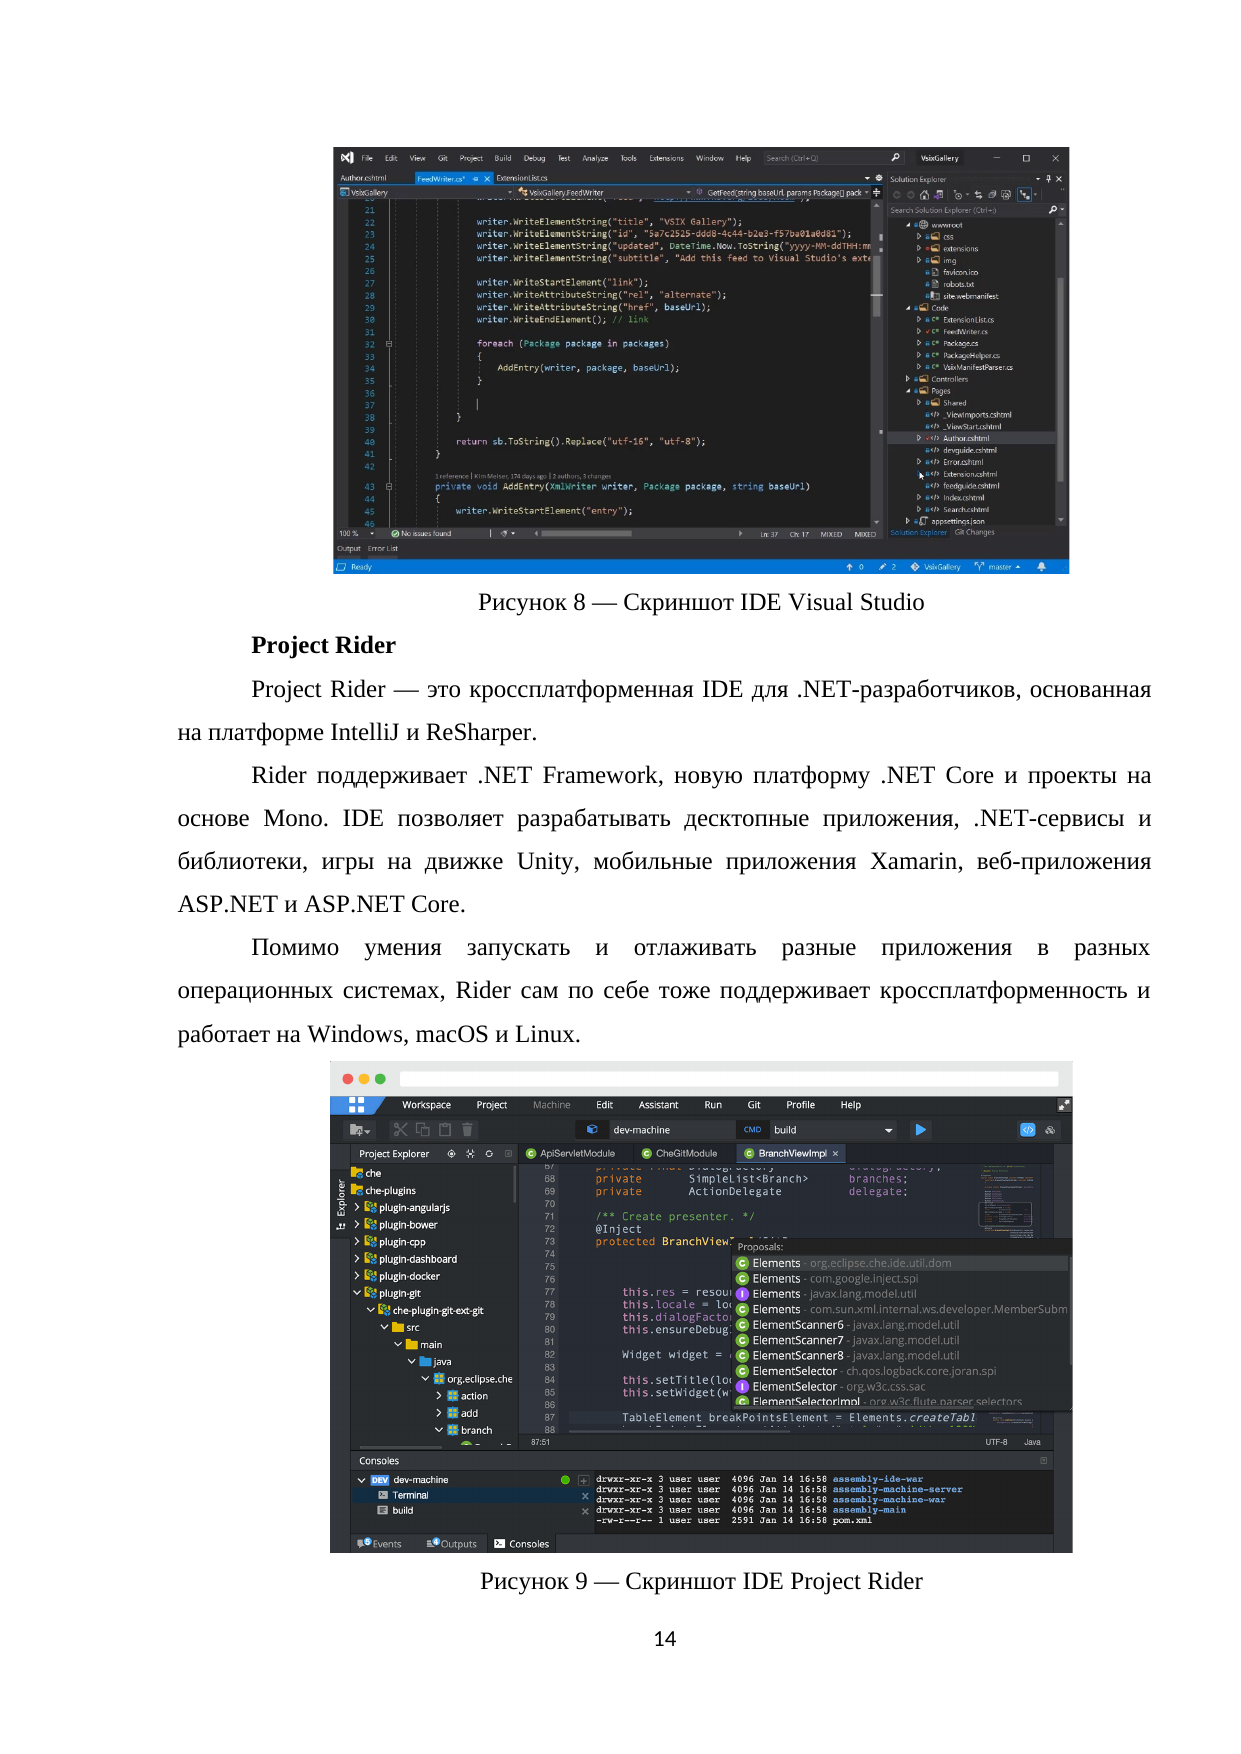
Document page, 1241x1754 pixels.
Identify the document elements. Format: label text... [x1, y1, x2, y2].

text Project Rider [177, 631, 1152, 659]
text Rider поддерживает .NET Framework, новую платформу .NET Core и проекты на основе Mono. IDE позволяет разрабатывать десктопные приложения, .NET-сервисы и библиотеки, игры на движке Unity, мобильные приложения Xamarin, веб-приложения ASP.NET и ASP.NET Core. [177, 760, 1152, 918]
text Project Rider — это кроссплатформенная IDE для .NET-разработчиков, основанная на платформе IntelliJ и ReSharper. [177, 674, 1152, 746]
text Рисунок 8 — Скриншот IDE Visual Studio [177, 587, 1152, 616]
picture [330, 1061, 1073, 1553]
text Помимо умения запускать и отлаживать разные приложения в разных операционных системах, Rider сам по себе тоже поддерживает кроссплатформенность и работает на Windows, macOS и Linux. [177, 932, 1152, 1047]
text Рисунок 9 — Скриншот IDE Project Rider [177, 1566, 1152, 1595]
picture [333, 147, 1070, 574]
